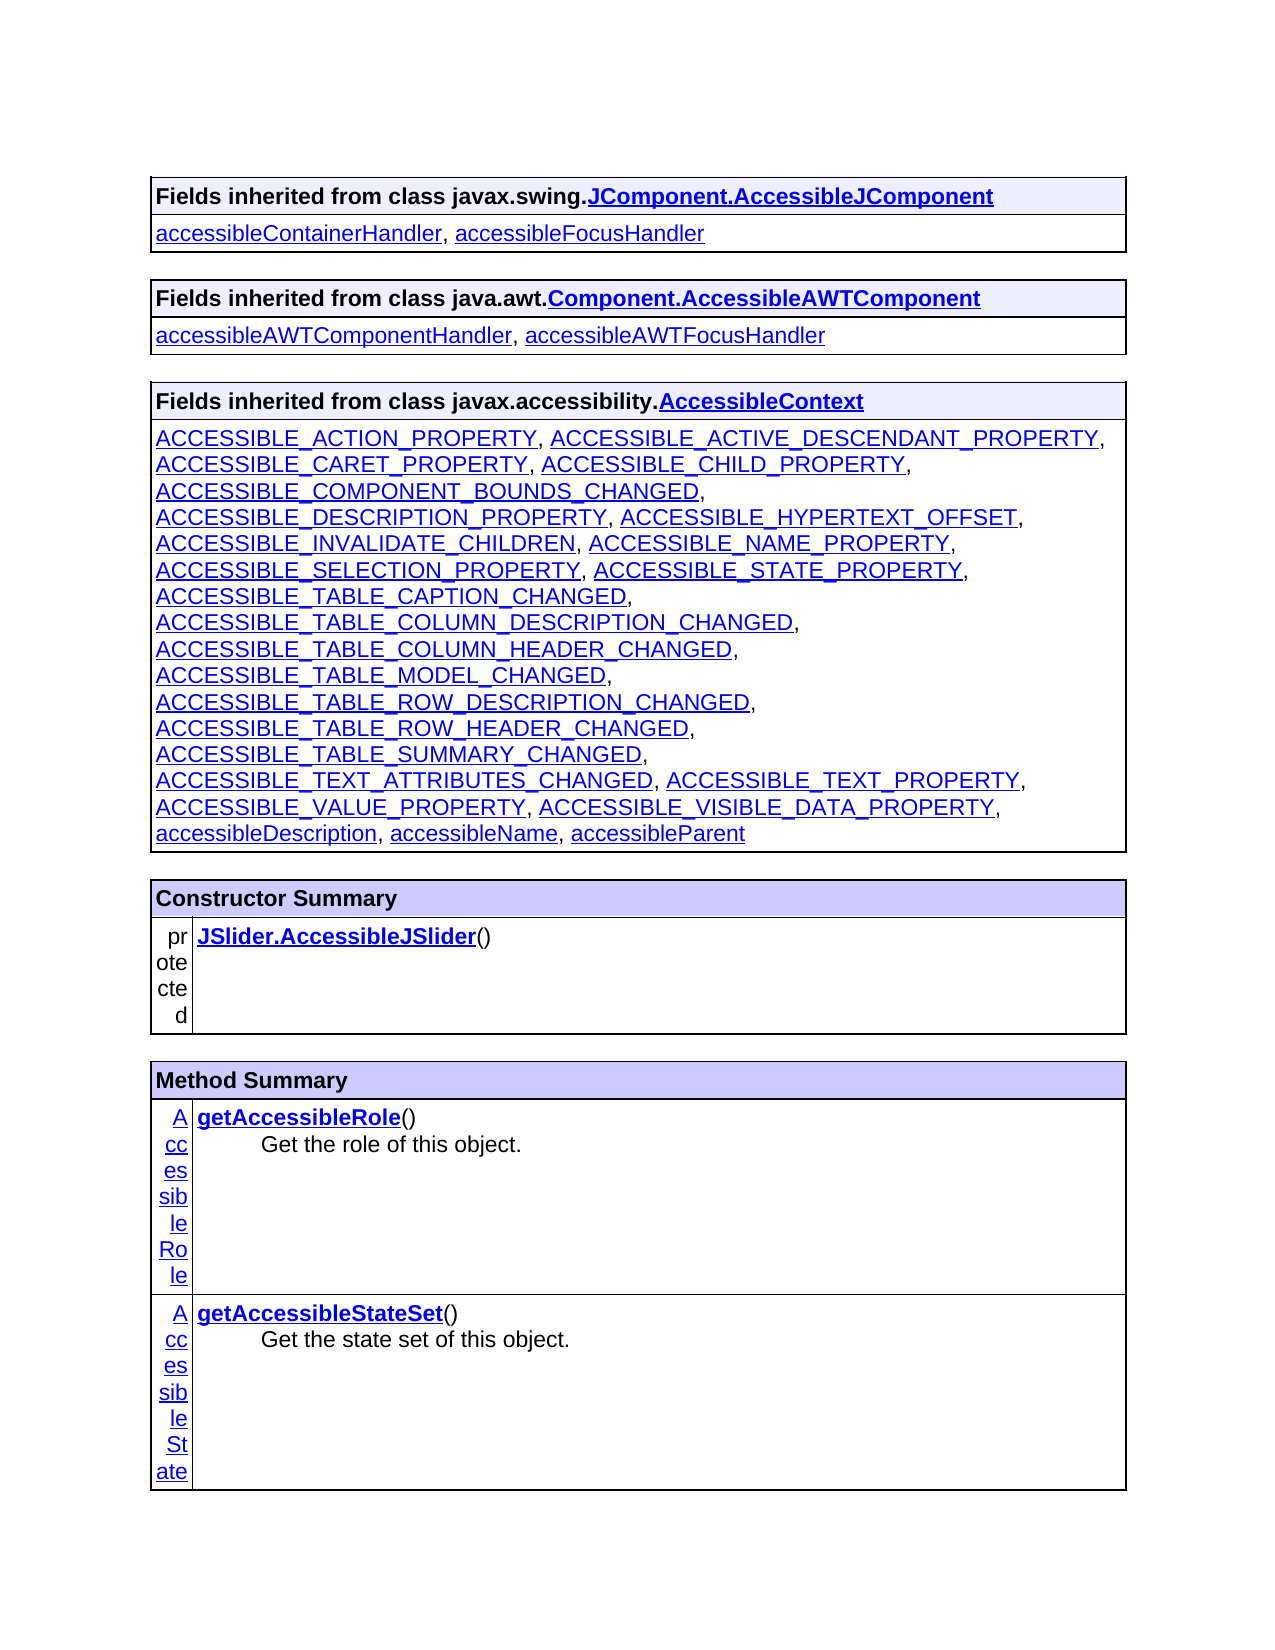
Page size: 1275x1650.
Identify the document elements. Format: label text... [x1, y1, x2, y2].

table_cell accessibleAWTComponentHandler, accessibleAWTFocusHandler [152, 318, 1125, 353]
table_cell accessibleContainerHandler, accessibleFocusHandler [152, 215, 1125, 251]
table_cell JSlider.AccessibleJSlider() [193, 918, 1125, 1033]
table_cell AccessibleRole [152, 1100, 192, 1293]
table_header Fields inherited from class javax.swing.JComponent.AccessibleJComponent [152, 178, 1125, 214]
table_cell getAccessibleRole() Get the role of this object. [193, 1100, 1125, 1293]
table_cell protected [152, 918, 192, 1033]
table_cell ACCESSIBLE_ACTION_PROPERTY, ACCESSIBLE_ACTIVE_DESCENDANT_PROPERTY, ACCESSIBLE_CARET_PROPERTY, ACCESSIBLE_CHILD_PROPERTY, ACCESSIBLE_COMPONENT_BOUNDS_CHANGED, ACCESSIBLE_DESCRIPTION_PROPERTY, ACCESSIBLE_HYPERTEXT_OFFSET, ACCESSIBLE_INVALIDATE_CHILDREN, ACCESSIBLE_NAME_PROPERTY, ACCESSIBLE_SELECTION_PROPERTY, ACCESSIBLE_STATE_PROPERTY, ACCESSIBLE_TABLE_CAPTION_CHANGED, ACCESSIBLE_TABLE_COLUMN_DESCRIPTION_CHANGED, ACCESSIBLE_TABLE_COLUMN_HEADER_CHANGED, ACCESSIBLE_TABLE_MODEL_CHANGED, ACCESSIBLE_TABLE_ROW_DESCRIPTION_CHANGED, ACCESSIBLE_TABLE_ROW_HEADER_CHANGED, ACCESSIBLE_TABLE_SUMMARY_CHANGED, ACCESSIBLE_TEXT_ATTRIBUTES_CHANGED, ACCESSIBLE_TEXT_PROPERTY, ACCESSIBLE_VALUE_PROPERTY, ACCESSIBLE_VISIBLE_DATA_PROPERTY, accessibleDescription, accessibleName, accessibleParent [152, 420, 1125, 851]
table_header Method Summary [152, 1062, 1125, 1098]
table_header Fields inherited from class javax.accessibility.AccessibleContext [152, 383, 1125, 419]
table_header Constructor Summary [152, 881, 1125, 916]
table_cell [193, 1295, 1125, 1489]
table_header Fields inherited from class java.awt.Component.AccessibleAWTComponent [152, 281, 1125, 316]
table_cell AccessibleStateSet [152, 1295, 192, 1489]
